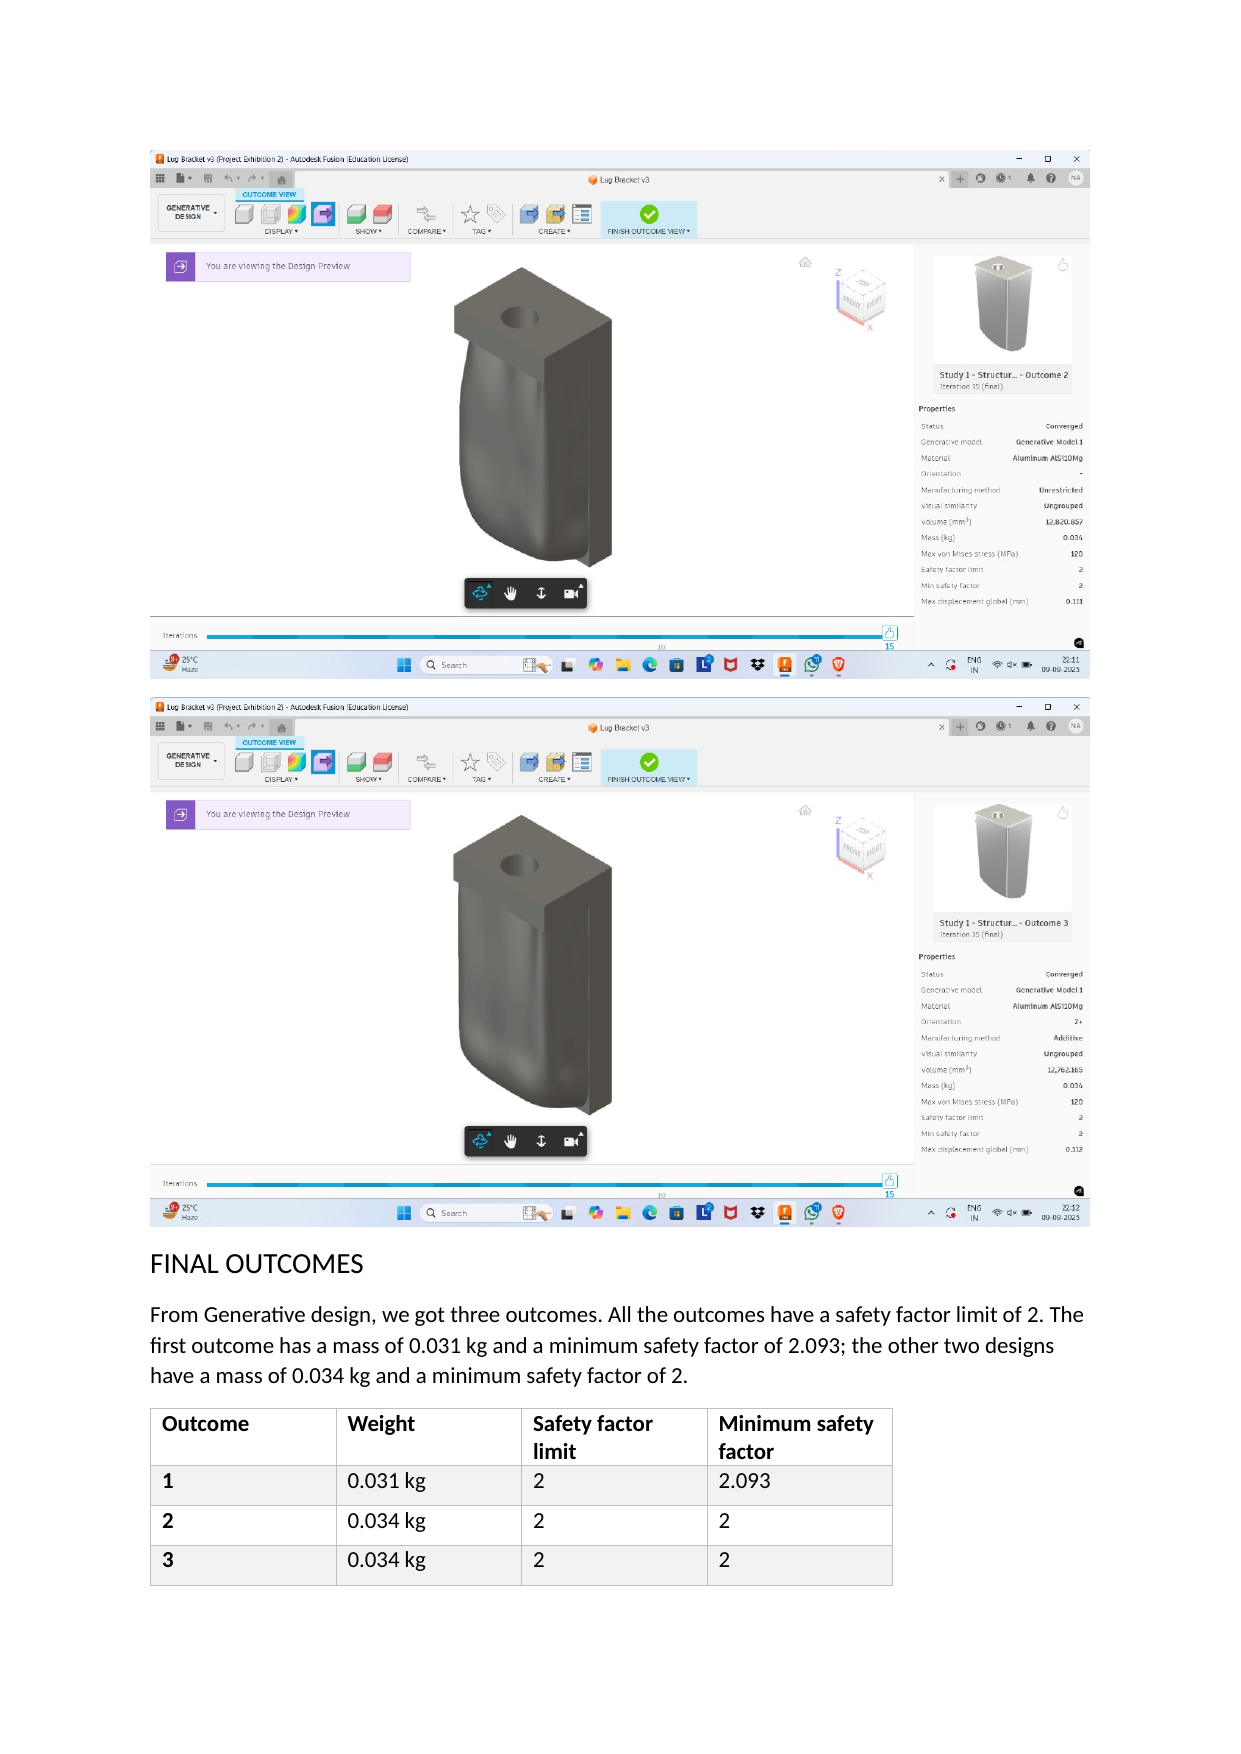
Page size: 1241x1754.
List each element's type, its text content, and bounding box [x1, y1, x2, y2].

table_cell 2 [708, 1546, 892, 1585]
table_header Minimum safety factor [708, 1409, 892, 1465]
text FINAL OUTCOMES [150, 1245, 1090, 1281]
table_cell 0.034 kg [337, 1546, 521, 1585]
table_cell 2 [522, 1546, 707, 1585]
table_cell 1 [151, 1466, 336, 1505]
table_cell 0.034 kg [337, 1506, 521, 1544]
picture [150, 150, 1091, 679]
table_header Outcome [151, 1409, 336, 1465]
table_cell 2 [708, 1506, 892, 1544]
text From Generative design, we got three outcomes. All the outcomes have a safety factor limit of 2. The first outcome has a mass of 0.031 kg and a minimum safety factor of 2.093; the other two designs have a mass of 0.034 kg and a minimum safety factor of 2. [150, 1301, 1090, 1389]
table_header Safety factor limit [522, 1409, 707, 1465]
table_cell 2.093 [708, 1466, 892, 1505]
table_cell 2 [522, 1466, 707, 1505]
table_header Weight [337, 1409, 521, 1465]
table_cell 2 [522, 1506, 707, 1544]
table_cell 3 [151, 1546, 336, 1585]
table_cell 2 [151, 1506, 336, 1544]
table_cell 0.031 kg [337, 1466, 521, 1505]
picture [150, 697, 1091, 1227]
